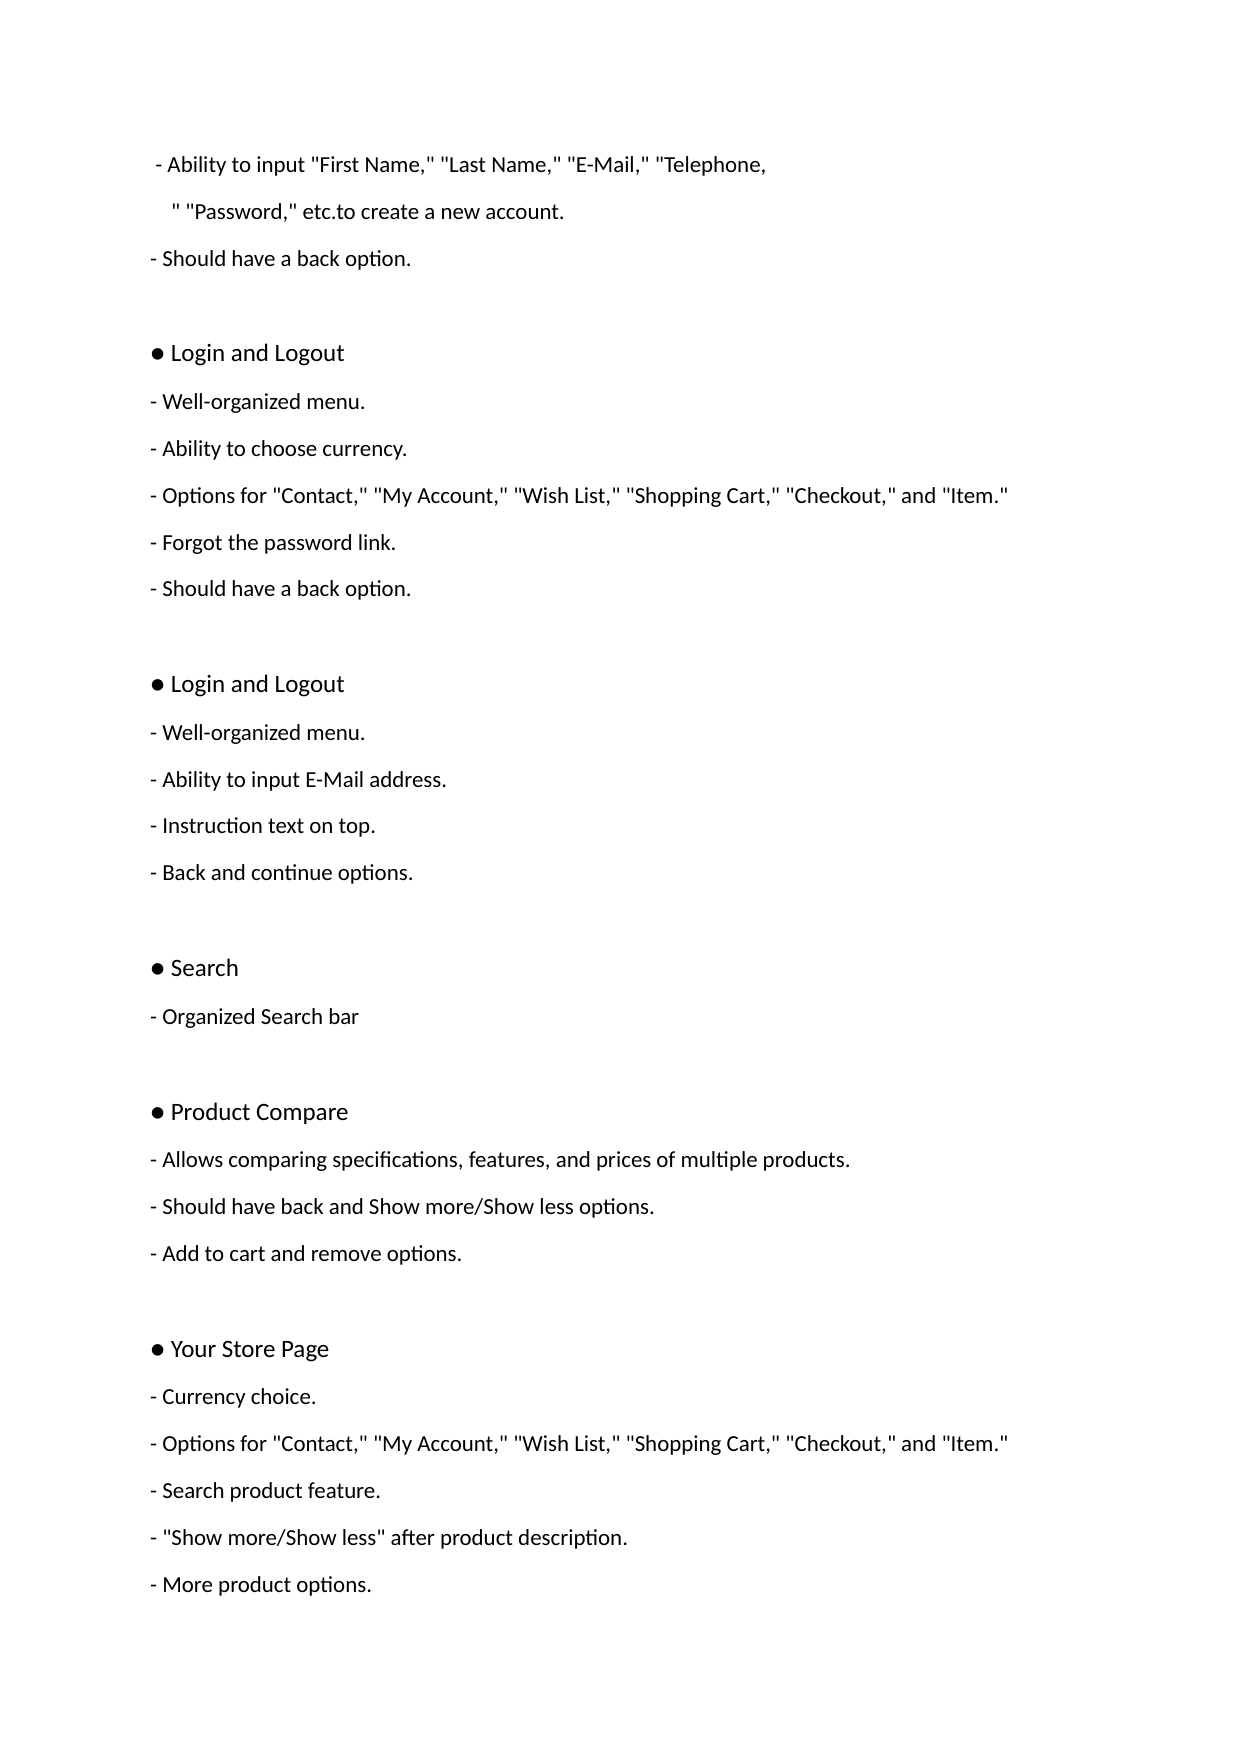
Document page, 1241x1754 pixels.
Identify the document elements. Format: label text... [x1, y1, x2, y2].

text - Ability to input "First Name," "Last Name," "E-Mail," "Telephone, [150, 150, 1090, 178]
text - Instruction text on top. [150, 812, 1090, 840]
text - More product options. [150, 1570, 1090, 1598]
text - Back and continue options. [150, 858, 1090, 887]
text ● Login and Logout [150, 668, 1090, 699]
text - Well-organized menu. [150, 718, 1090, 746]
text - Ability to choose currency. [150, 434, 1090, 462]
text ● Product Compare [150, 1096, 1090, 1126]
text ● Search [150, 952, 1090, 983]
text - Forgot the password link. [150, 528, 1090, 556]
text - Options for "Contact," "My Account," "Wish List," "Shopping Cart," "Checkout," and "Item." [150, 1429, 1090, 1457]
text - Should have a back option. [150, 244, 1090, 272]
text ● Login and Logout [150, 337, 1090, 368]
text - Well-organized menu. [150, 387, 1090, 415]
text - Add to cart and remove options. [150, 1239, 1090, 1267]
text - "Show more/Show less" after product description. [150, 1523, 1090, 1551]
text - Options for "Contact," "My Account," "Wish List," "Shopping Cart," "Checkout," and "Item." [150, 481, 1090, 509]
text " "Password," etc.to create a new account. [150, 197, 1090, 225]
text ● Your Store Page [150, 1333, 1090, 1363]
text - Search product feature. [150, 1476, 1090, 1504]
text - Should have back and Show more/Show less options. [150, 1192, 1090, 1220]
text - Organized Search bar [150, 1002, 1090, 1030]
text - Should have a back option. [150, 574, 1090, 603]
text - Currency choice. [150, 1382, 1090, 1410]
text - Allows comparing specifications, features, and prices of multiple products. [150, 1145, 1090, 1173]
text - Ability to input E-Mail address. [150, 765, 1090, 793]
